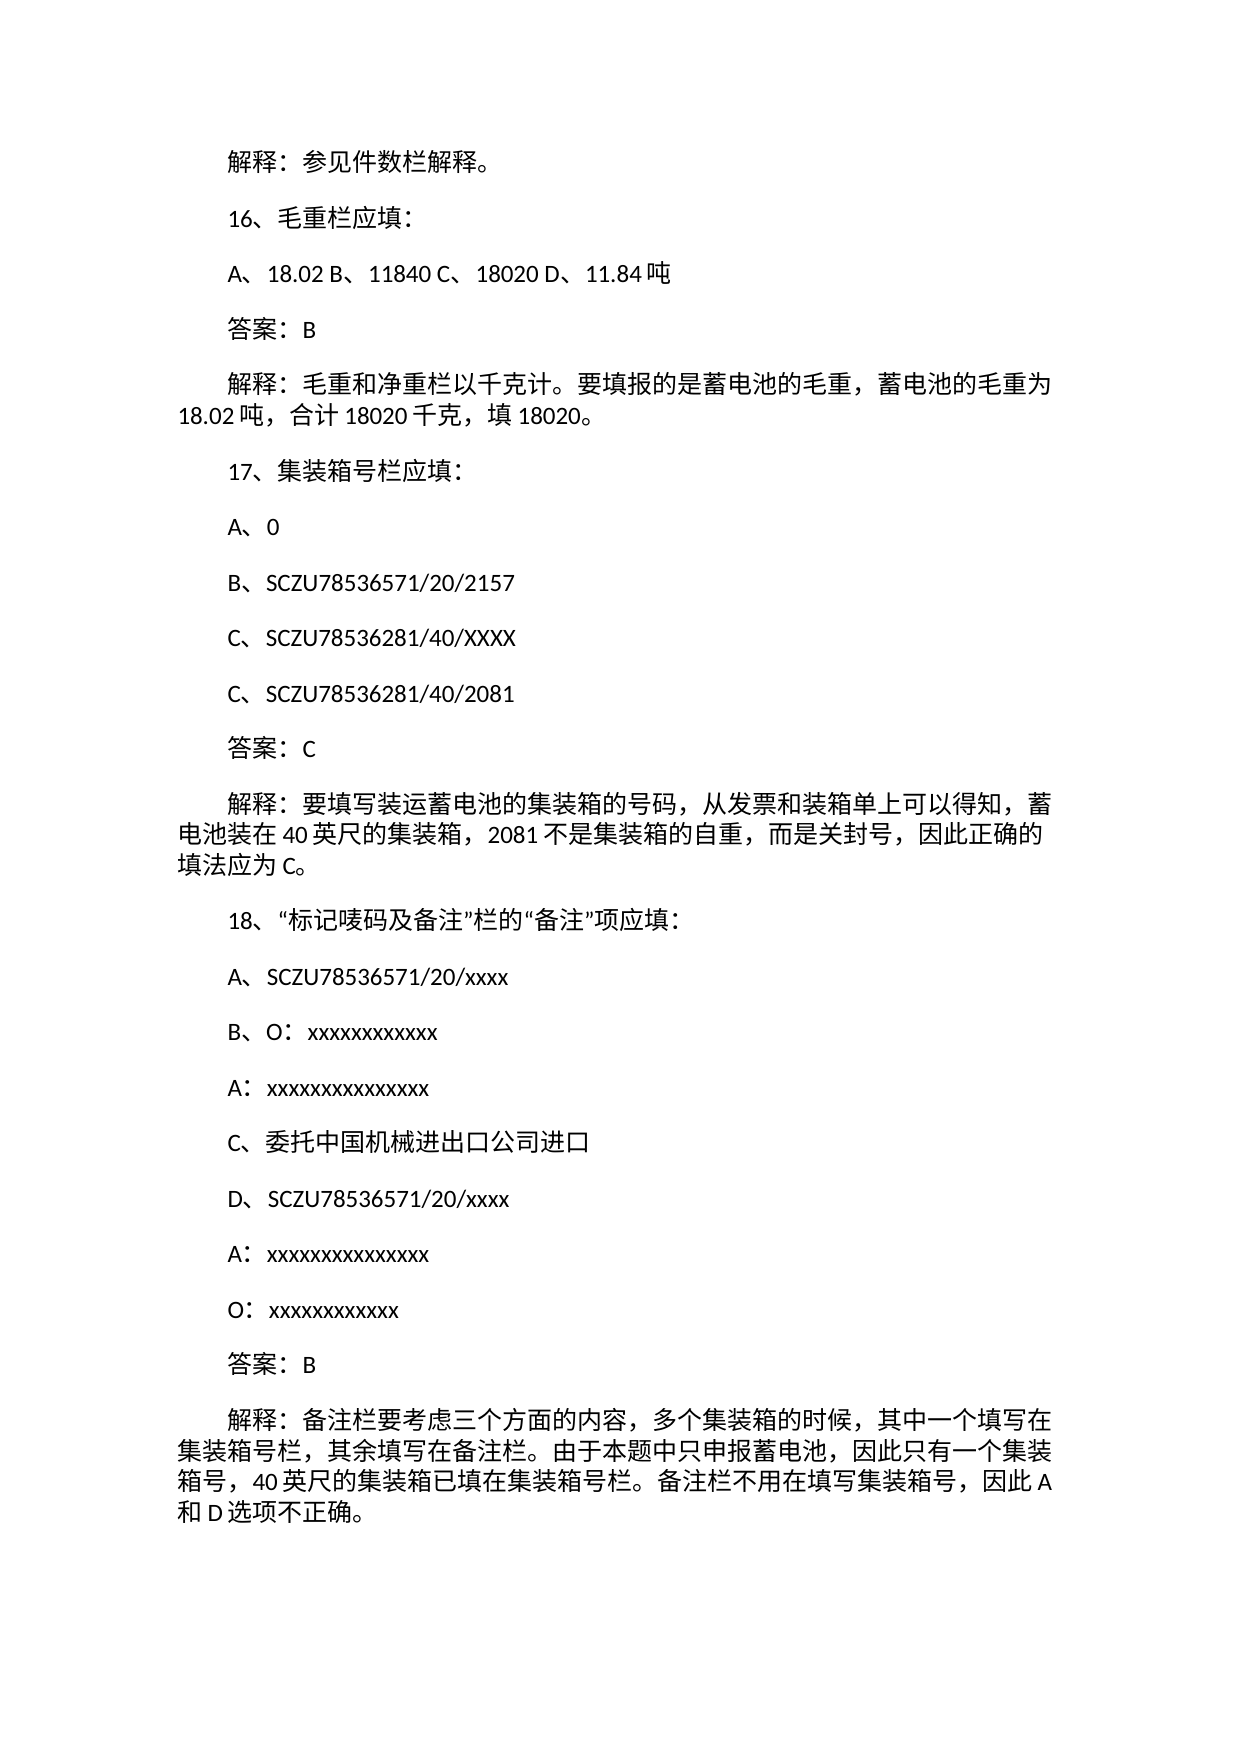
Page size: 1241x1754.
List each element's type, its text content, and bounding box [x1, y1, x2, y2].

text 解释：毛重和净重栏以千克计。要填报的是蓄电池的毛重，蓄电池的毛重为18.02吨，合计18020千克，填18020。 [177, 370, 1063, 431]
text C、委托中国机械进出口公司进口 [177, 1127, 1063, 1158]
text 解释：要填写装运蓄电池的集装箱的号码，从发票和装箱单上可以得知，蓄电池装在40英尺的集装箱，2081不是集装箱的自重，而是关封号，因此正确的填法应为C。 [177, 789, 1063, 880]
text 解释：参见件数栏解释。 [177, 148, 1063, 178]
text C、SCZU78536281/40/2081 [177, 678, 1063, 708]
text A：xxxxxxxxxxxxxxx [177, 1072, 1063, 1102]
text D、SCZU78536571/20/xxxx [177, 1183, 1063, 1213]
text O：xxxxxxxxxxxx [177, 1294, 1063, 1324]
text A、SCZU78536571/20/xxxx [177, 961, 1063, 991]
text B、SCZU78536571/20/2157 [177, 567, 1063, 597]
text A、18.02 B、11840 C、18020 D、11.84吨 [177, 259, 1063, 289]
text A、0 [177, 511, 1063, 542]
text A：xxxxxxxxxxxxxxx [177, 1238, 1063, 1269]
text 答案：C [177, 733, 1063, 764]
text 解释：备注栏要考虑三个方面的内容，多个集装箱的时候，其中一个填写在集装箱号栏，其余填写在备注栏。由于本题中只申报蓄电池，因此只有一个集装箱号，40英尺的集装箱已填在集装箱号栏。备注栏不用在填写集装箱号，因此A和D选项不正确。 [177, 1405, 1063, 1527]
text 17、集装箱号栏应填： [177, 456, 1063, 486]
text 答案：B [177, 1349, 1063, 1380]
text B、O：xxxxxxxxxxxx [177, 1016, 1063, 1047]
text 答案：B [177, 314, 1063, 345]
text C、SCZU78536281/40/XXXX [177, 622, 1063, 653]
text 18、“标记唛码及备注”栏的“备注”项应填： [177, 905, 1063, 936]
text 16、毛重栏应填： [177, 203, 1063, 234]
